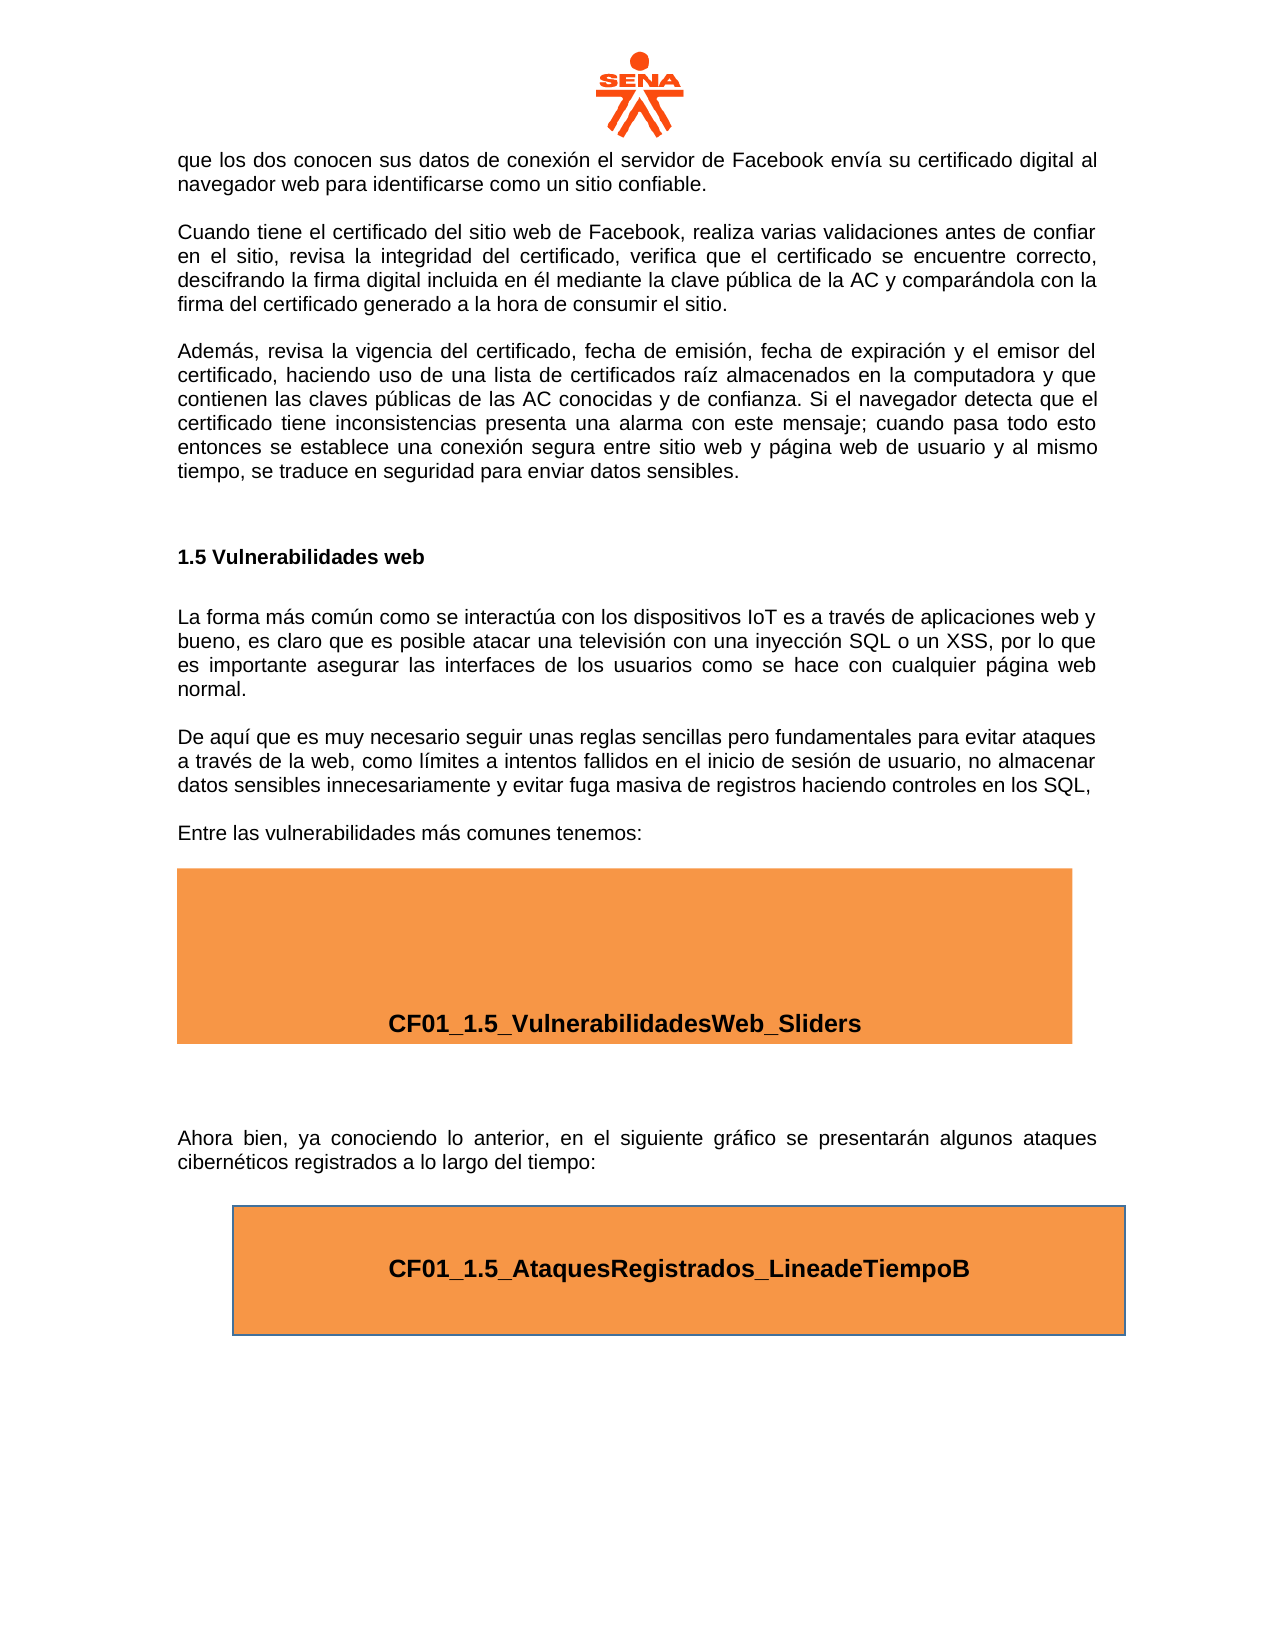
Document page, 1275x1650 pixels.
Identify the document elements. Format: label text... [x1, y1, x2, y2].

text 1.5 Vulnerabilidades web [177, 544, 1098, 568]
picture [585, 48, 690, 142]
text De aquí que es muy necesario seguir unas reglas sencillas pero fundamentales para evitar ataques a través de la web, como límites a intentos fallidos en el inicio de sesión de usuario, no almacenar datos sensibles innecesariamente y evitar fuga masiva de registros haciendo controles en los SQL, [177, 725, 1098, 797]
text Ahora bien, ya conociendo lo anterior, en el siguiente gráfico se presentarán algunos ataques cibernéticos registrados a lo largo del tiempo: [177, 1126, 1098, 1174]
text Además, revisa la vigencia del certificado, fecha de emisión, fecha de expiración y el emisor del certificado, haciendo uso de una lista de certificados raíz almacenados en la computadora y que contienen las claves públicas de las AC conocidas y de confianza. Si el navegador detecta que el certificado tiene inconsistencias presenta una alarma con este mensaje; cuando pasa todo esto entonces se establece una conexión segura entre sitio web y página web de usuario y al mismo tiempo, se traduce en seguridad para enviar datos sensibles. [177, 339, 1098, 483]
text Cuando tiene el certificado del sitio web de Facebook, realiza varias validaciones antes de confiar en el sitio, revisa la integridad del certificado, verifica que el certificado se encuentre correcto, descifrando la firma digital incluida en él mediante la clave pública de la AC y comparándola con la firma del certificado generado a la hora de consumir el sitio. [177, 219, 1098, 315]
text Entre las vulnerabilidades más comunes tenemos: [177, 821, 1098, 844]
text La forma más común como se interactúa con los dispositivos IoT es a través de aplicaciones web y bueno, es claro que es posible atacar una televisión con una inyección SQL o un XSS, por lo que es importante asegurar las interfaces de los usuarios como se hace con cualquier página web normal. [177, 605, 1098, 701]
